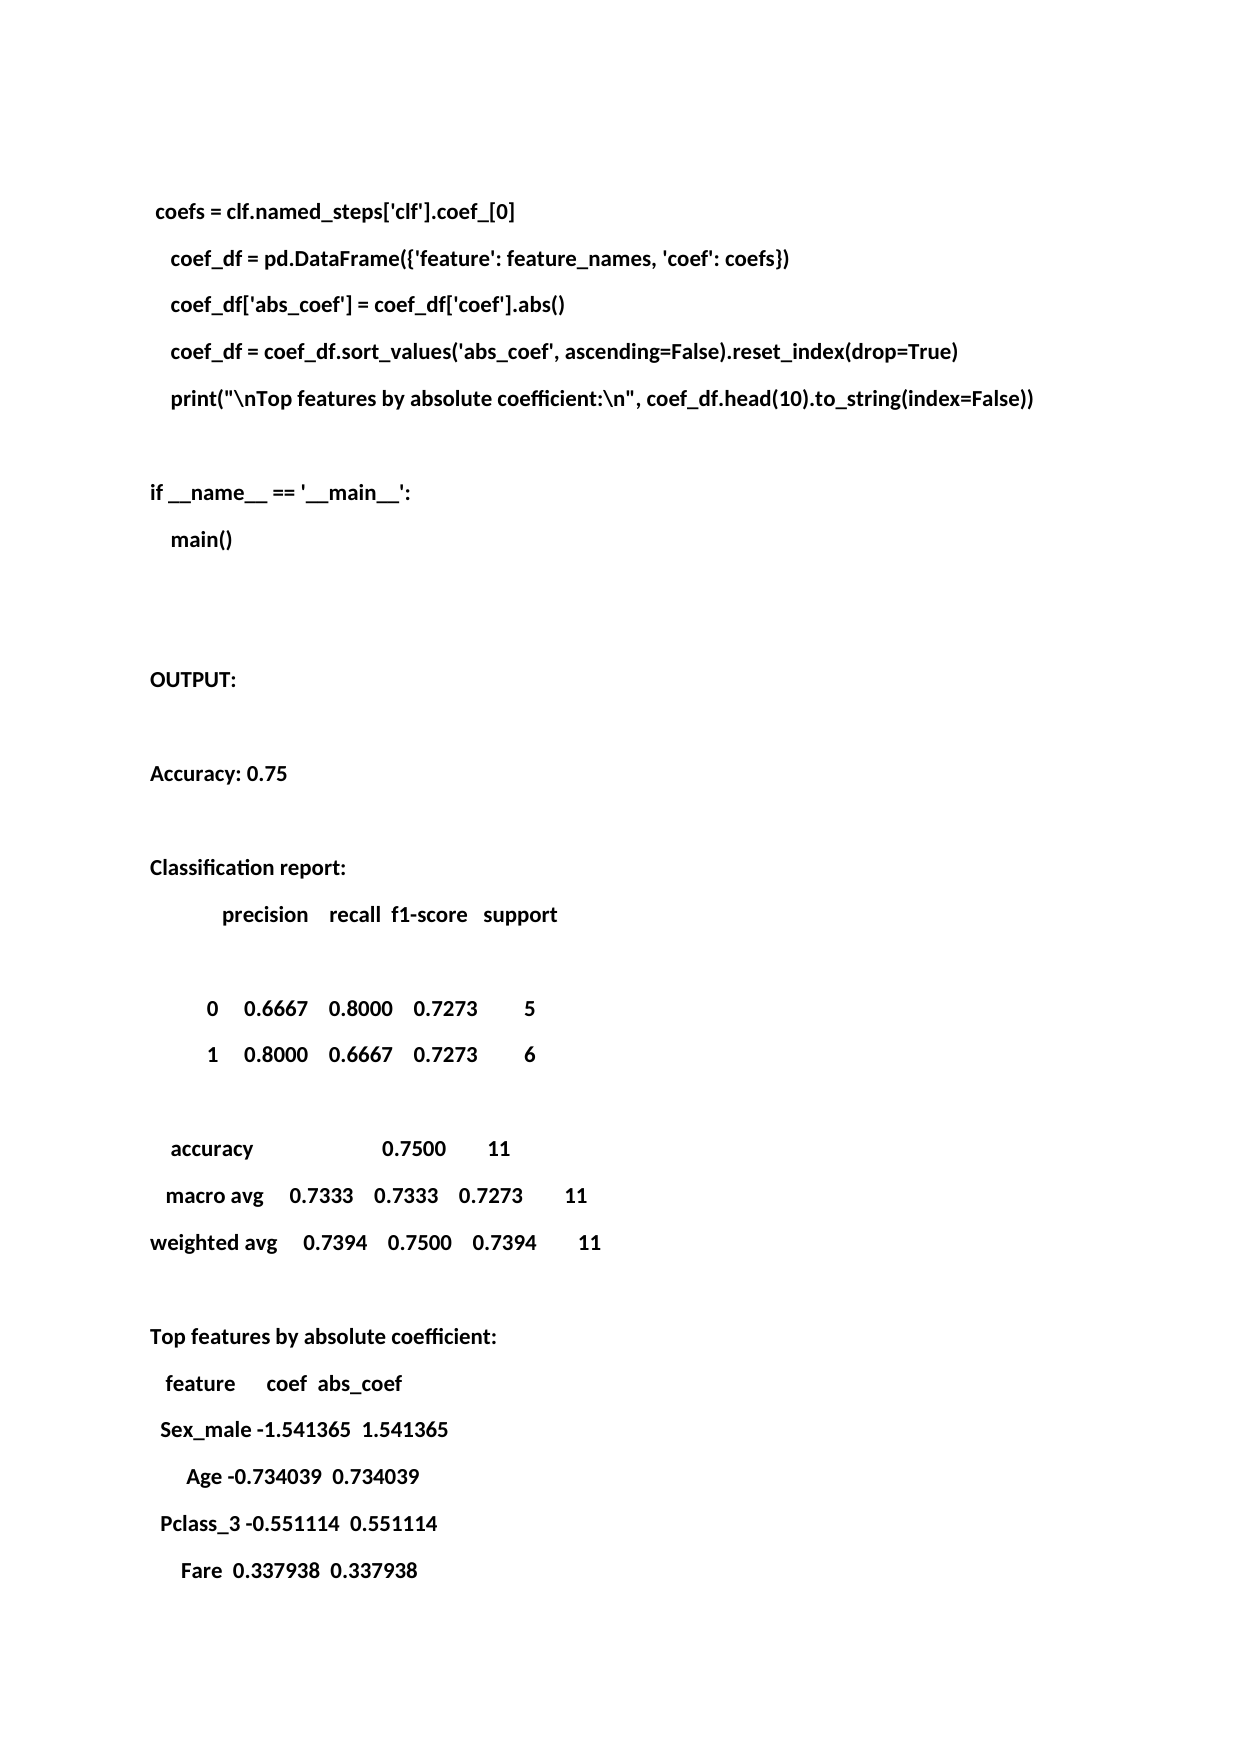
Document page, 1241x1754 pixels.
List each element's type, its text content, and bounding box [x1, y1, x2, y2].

text coefs = clf.named_steps['clf'].coef_[0] [150, 197, 1090, 225]
text Sex_male -1.541365 1.541365 [150, 1416, 1090, 1444]
text Top features by absolute coefficient: [150, 1322, 1090, 1350]
text macro avg 0.7333 0.7333 0.7273 11 [150, 1181, 1090, 1209]
text accuracy 0.7500 11 [150, 1134, 1090, 1162]
text feature coef abs_coef [150, 1369, 1090, 1397]
text Pclass_3 -0.551114 0.551114 [150, 1509, 1090, 1537]
text coef_df = pd.DataFrame({'feature': feature_names, 'coef': coefs}) [150, 244, 1090, 272]
text precision recall f1-score support [150, 900, 1090, 928]
text 1 0.8000 0.6667 0.7273 6 [150, 1041, 1090, 1069]
text if __name__ == '__main__': [150, 478, 1090, 506]
text Fare 0.337938 0.337938 [150, 1556, 1090, 1584]
text Age -0.734039 0.734039 [150, 1462, 1090, 1491]
text main() [150, 525, 1090, 553]
text weighted avg 0.7394 0.7500 0.7394 11 [150, 1228, 1090, 1256]
text coef_df = coef_df.sort_values('abs_coef', ascending=False).reset_index(drop=True) [150, 337, 1090, 366]
text Accuracy: 0.75 [150, 759, 1090, 787]
text OUTPUT: [150, 666, 1090, 694]
text print("\nTop features by absolute coefficient:\n", coef_df.head(10).to_string(index=False)) [150, 384, 1090, 412]
text coef_df['abs_coef'] = coef_df['coef'].abs() [150, 291, 1090, 319]
text 0 0.6667 0.8000 0.7273 5 [150, 994, 1090, 1022]
text Classification report: [150, 853, 1090, 881]
